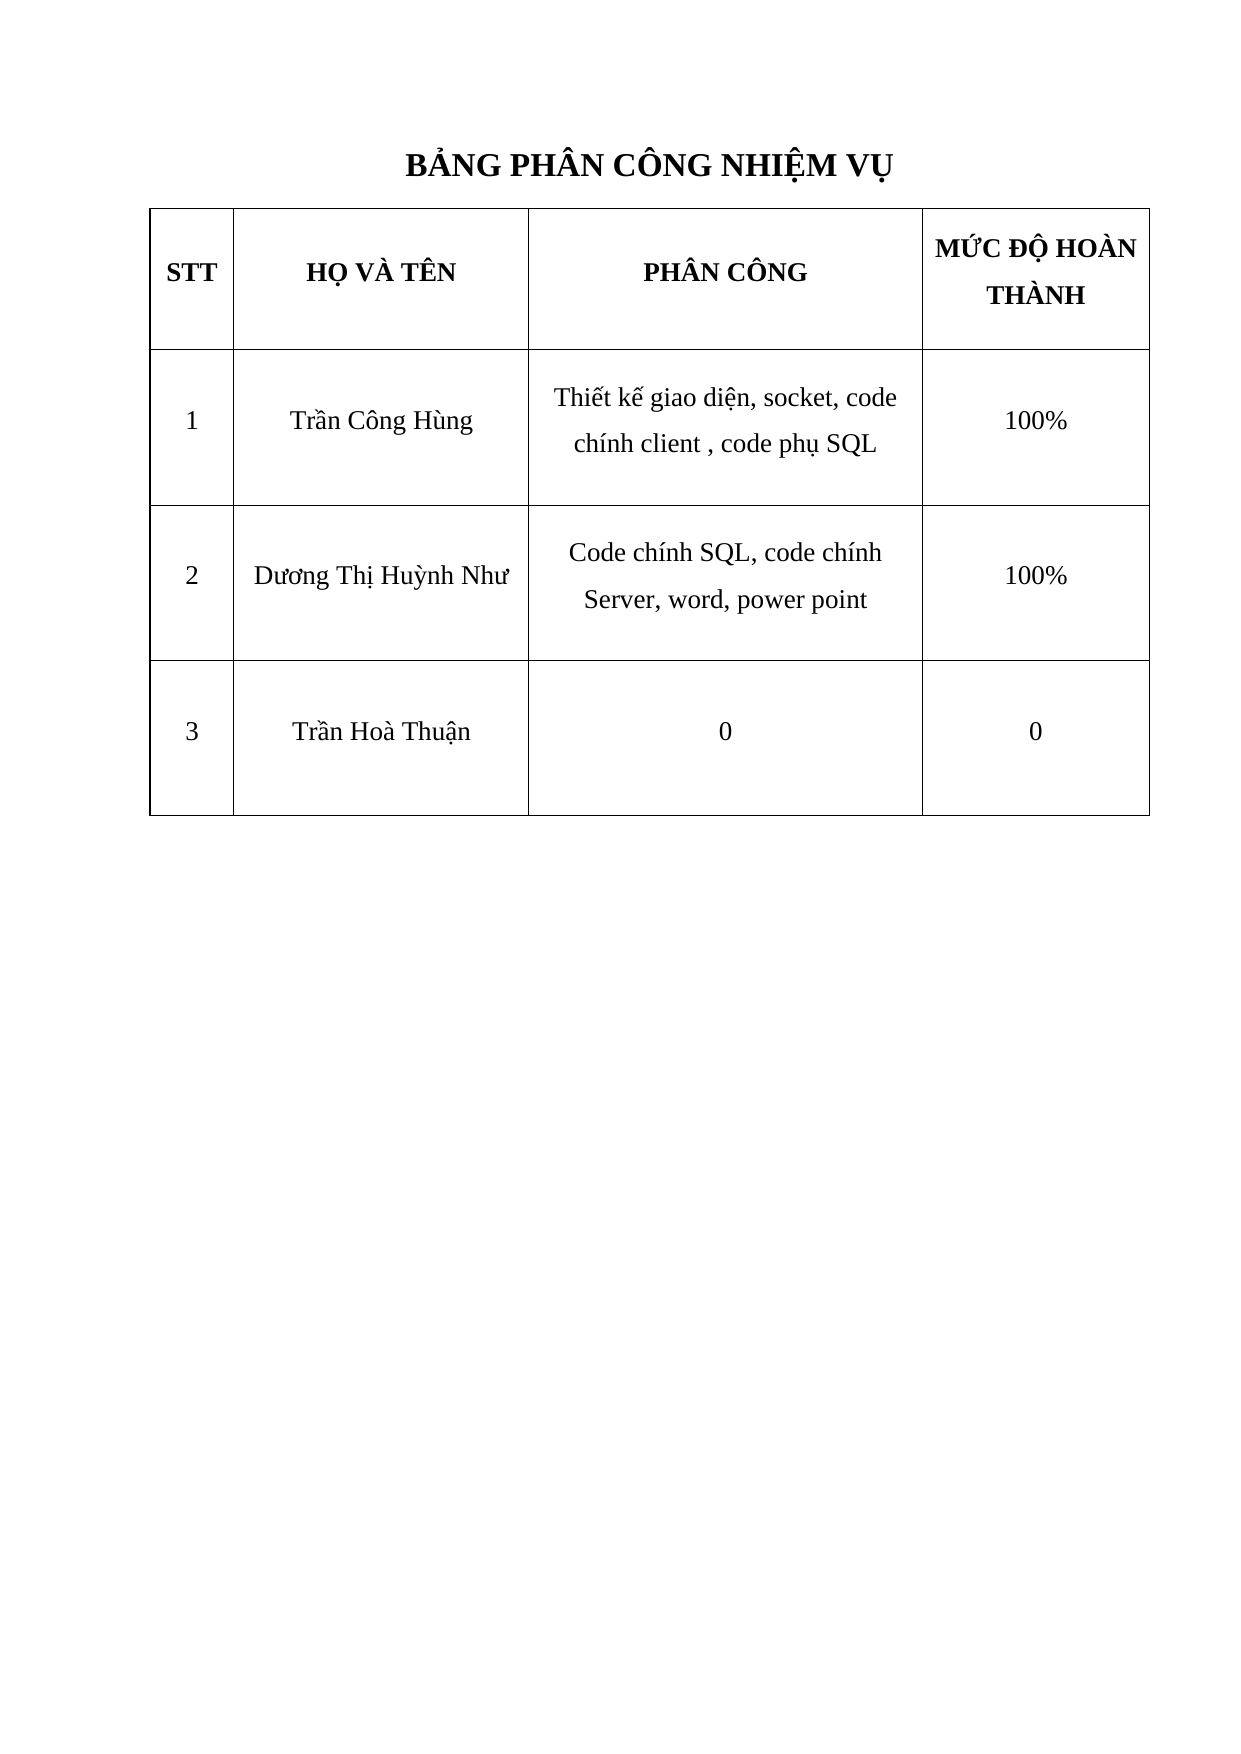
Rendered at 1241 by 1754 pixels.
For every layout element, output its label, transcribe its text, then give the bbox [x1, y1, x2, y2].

table_cell 0 [529, 661, 922, 815]
table_cell 3 [151, 661, 233, 815]
table_header PHÂN CÔNG [529, 209, 922, 349]
table_cell 1 [151, 350, 233, 504]
table_cell Thiết kế giao diện, socket, code chính client , code phụ SQL [529, 350, 922, 504]
text BẢNG PHÂN CÔNG NHIỆM VỤ [177, 145, 1122, 183]
table_cell Trần Công Hùng [234, 350, 528, 504]
table_cell Dương Thị Huỳnh Như [234, 506, 528, 660]
table_header MỨC ĐỘ HOÀN THÀNH [923, 209, 1149, 349]
table_cell Code chính SQL, code chính Server, word, power point [529, 506, 922, 660]
table_cell 100% [923, 506, 1149, 660]
table_cell 2 [151, 506, 233, 660]
table_cell 100% [923, 350, 1149, 504]
table_cell Trần Hoà Thuận [234, 661, 528, 815]
table_header STT [151, 209, 233, 349]
table_cell 0 [923, 661, 1149, 815]
table_header HỌ VÀ TÊN [234, 209, 528, 349]
